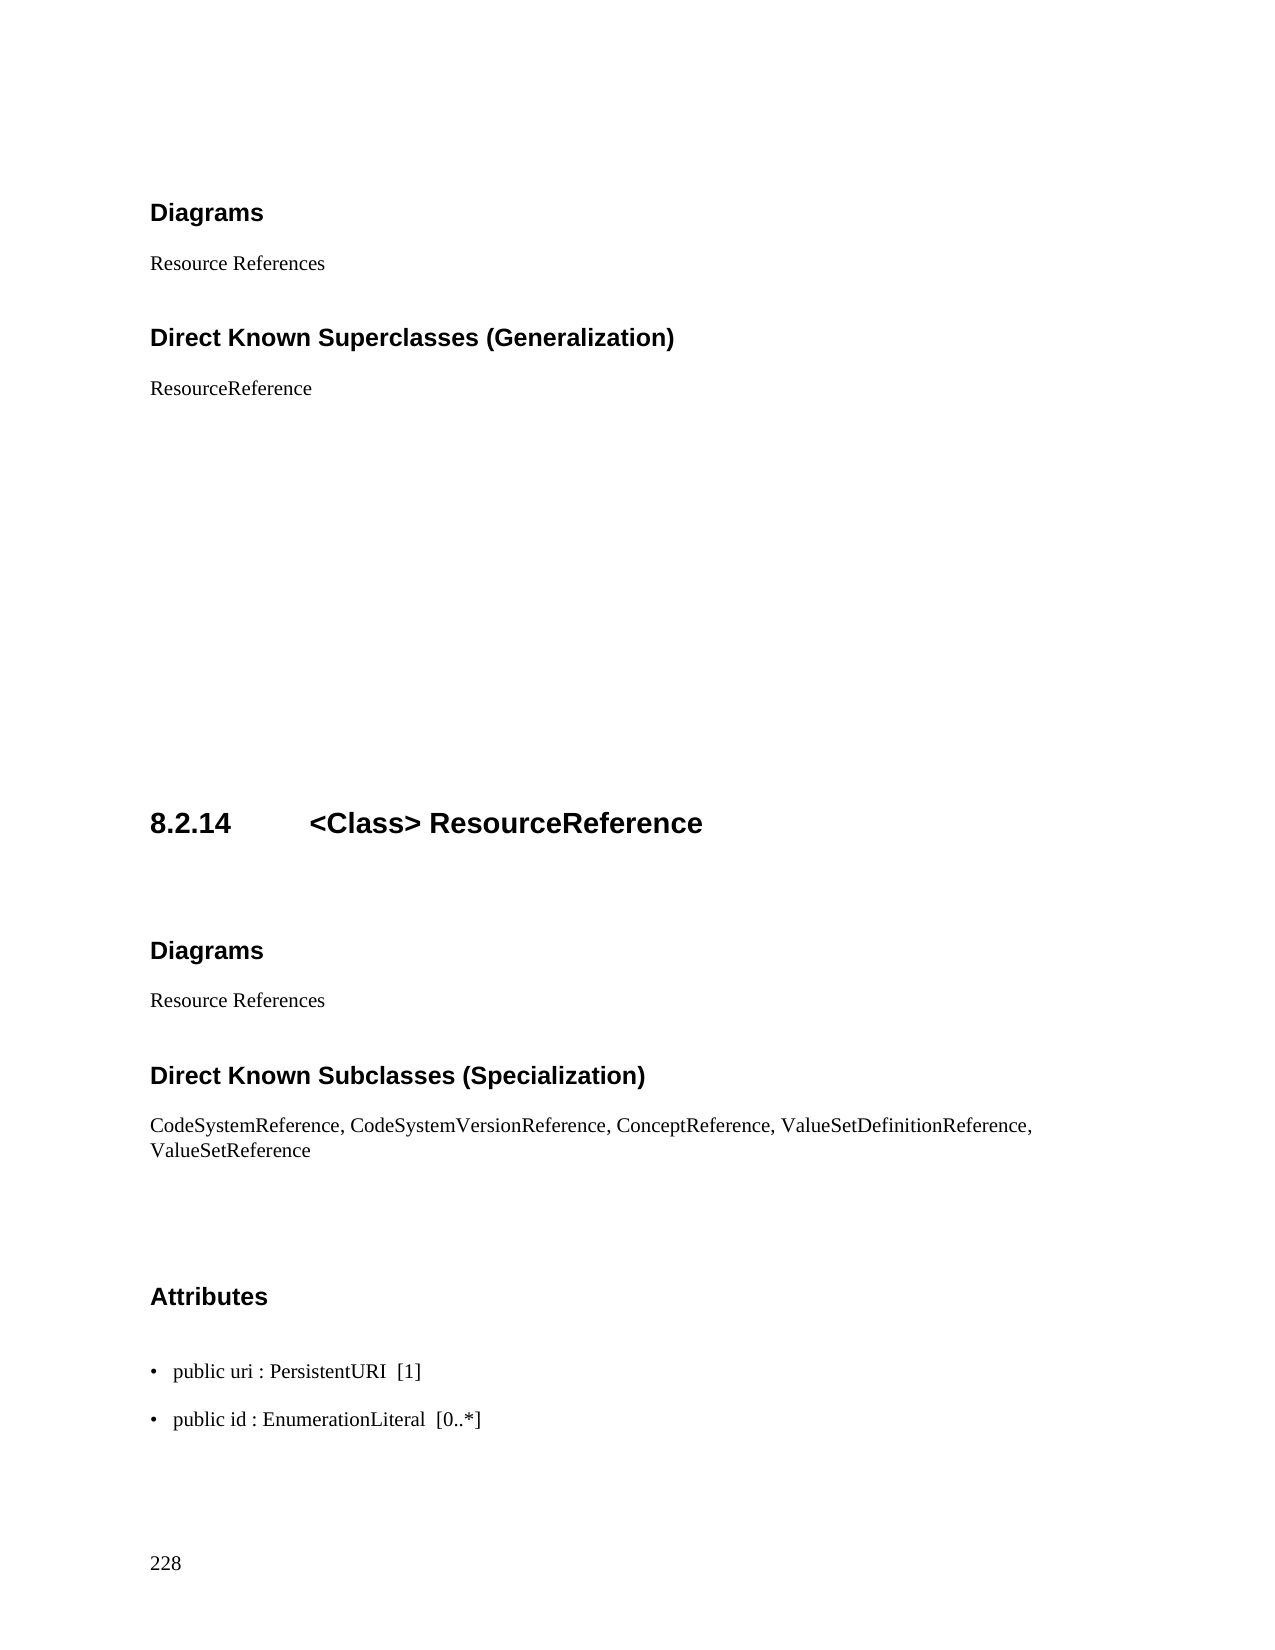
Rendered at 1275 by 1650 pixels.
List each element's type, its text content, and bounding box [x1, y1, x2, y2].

text Resource References [150, 251, 1125, 275]
text Diagrams [150, 936, 1125, 964]
text Resource References [150, 988, 1125, 1012]
subtitle <Class> ResourceReference [150, 806, 1125, 839]
text CodeSystemReference, CodeSystemVersionReference, ConceptReference, ValueSetDefinitionReference, ValueSetReference [150, 1113, 1125, 1162]
text ResourceReference [150, 376, 1125, 400]
text • public id : EnumerationLiteral [0..*] [150, 1407, 1125, 1431]
text Direct Known Subclasses (Specialization) [150, 1061, 1125, 1089]
text Diagrams [150, 198, 1125, 227]
text Direct Known Superclasses (Generalization) [150, 323, 1125, 352]
text • public uri : PersistentURI [1] [150, 1359, 1125, 1383]
text Attributes [150, 1282, 1125, 1311]
